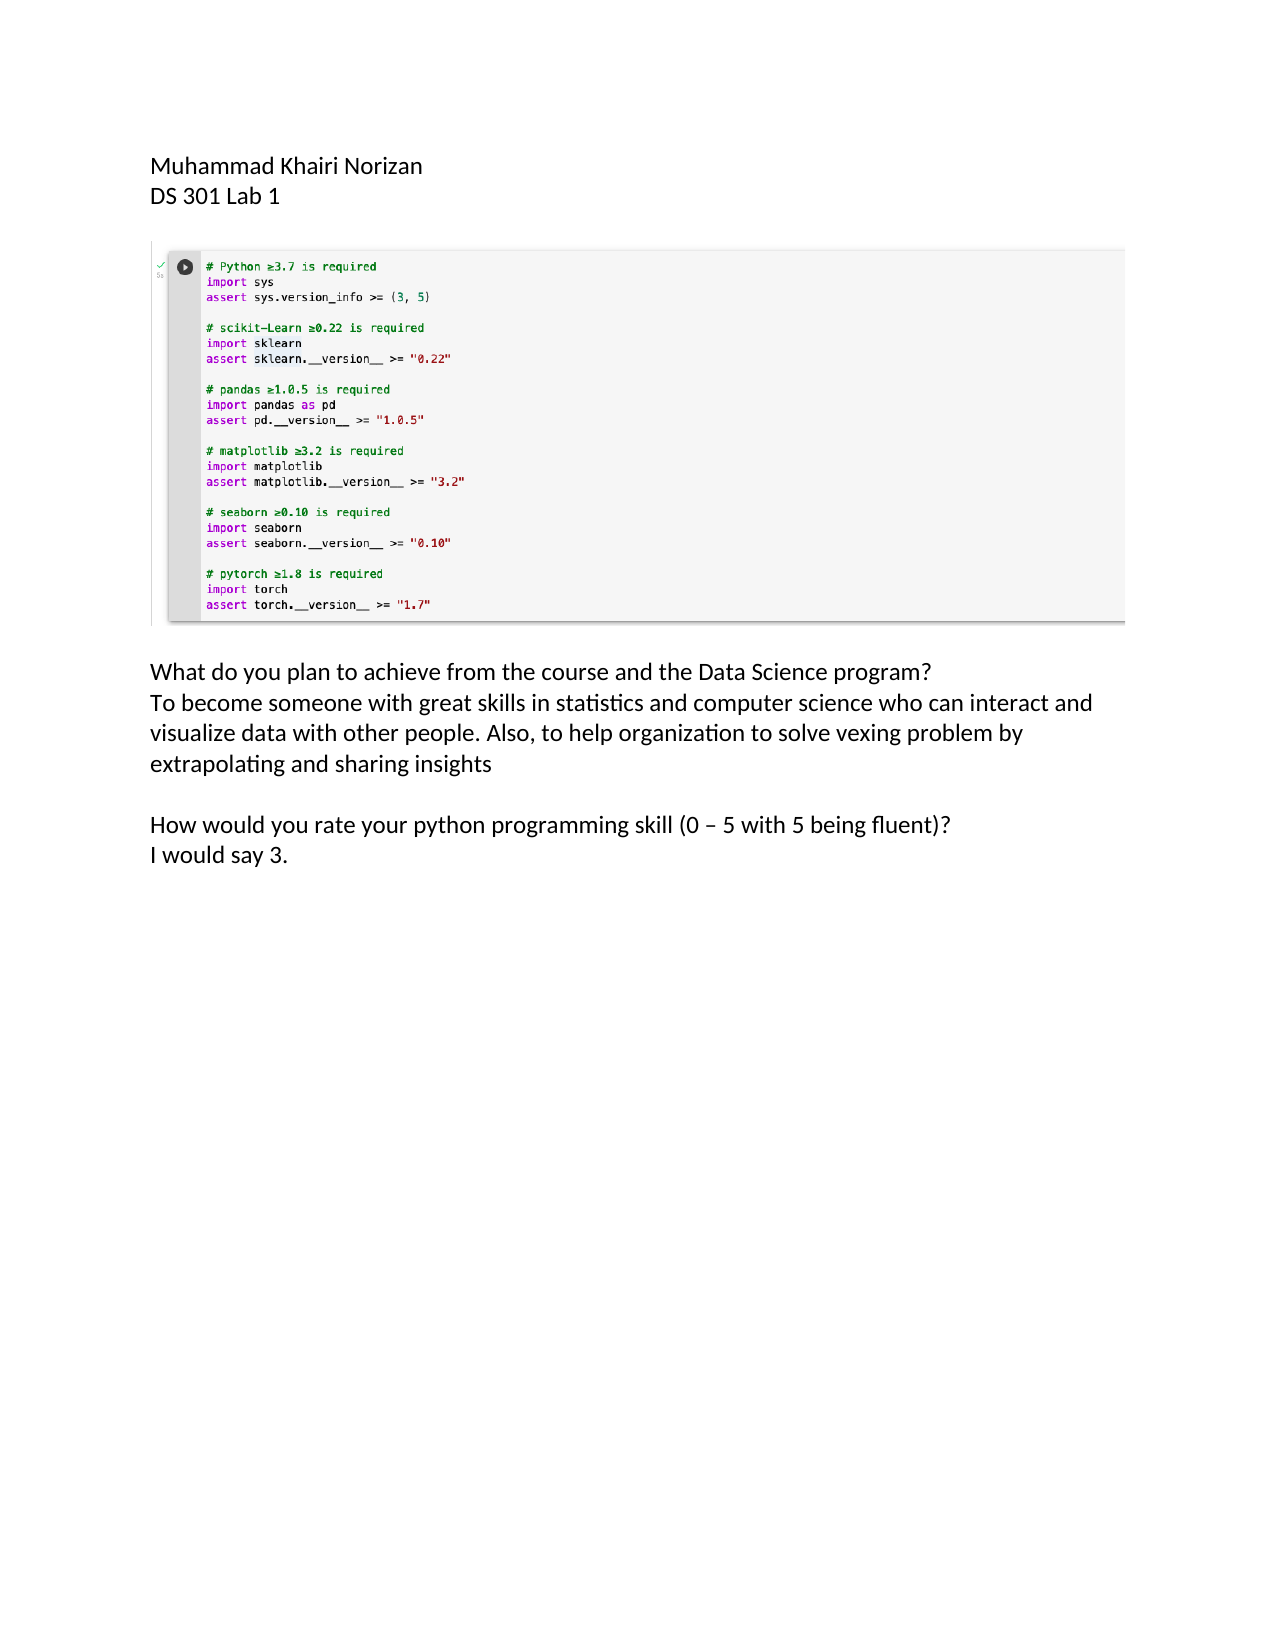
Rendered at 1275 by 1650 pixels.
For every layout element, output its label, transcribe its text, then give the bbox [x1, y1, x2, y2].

text What do you plan to achieve from the course and the Data Science program? [150, 656, 1125, 687]
text To become someone with great skills in statistics and computer science who can interact and visualize data with other people. Also, to help organization to solve vexing problem by extrapolating and sharing insights [150, 687, 1125, 778]
text How would you rate your python programming skill (0 – 5 with 5 being fluent)? [150, 809, 1125, 839]
picture [150, 241, 1125, 626]
text Muhammad Khairi Norizan [150, 150, 1125, 181]
text I would say 3. [150, 839, 1125, 870]
text DS 301 Lab 1 [150, 181, 1125, 211]
